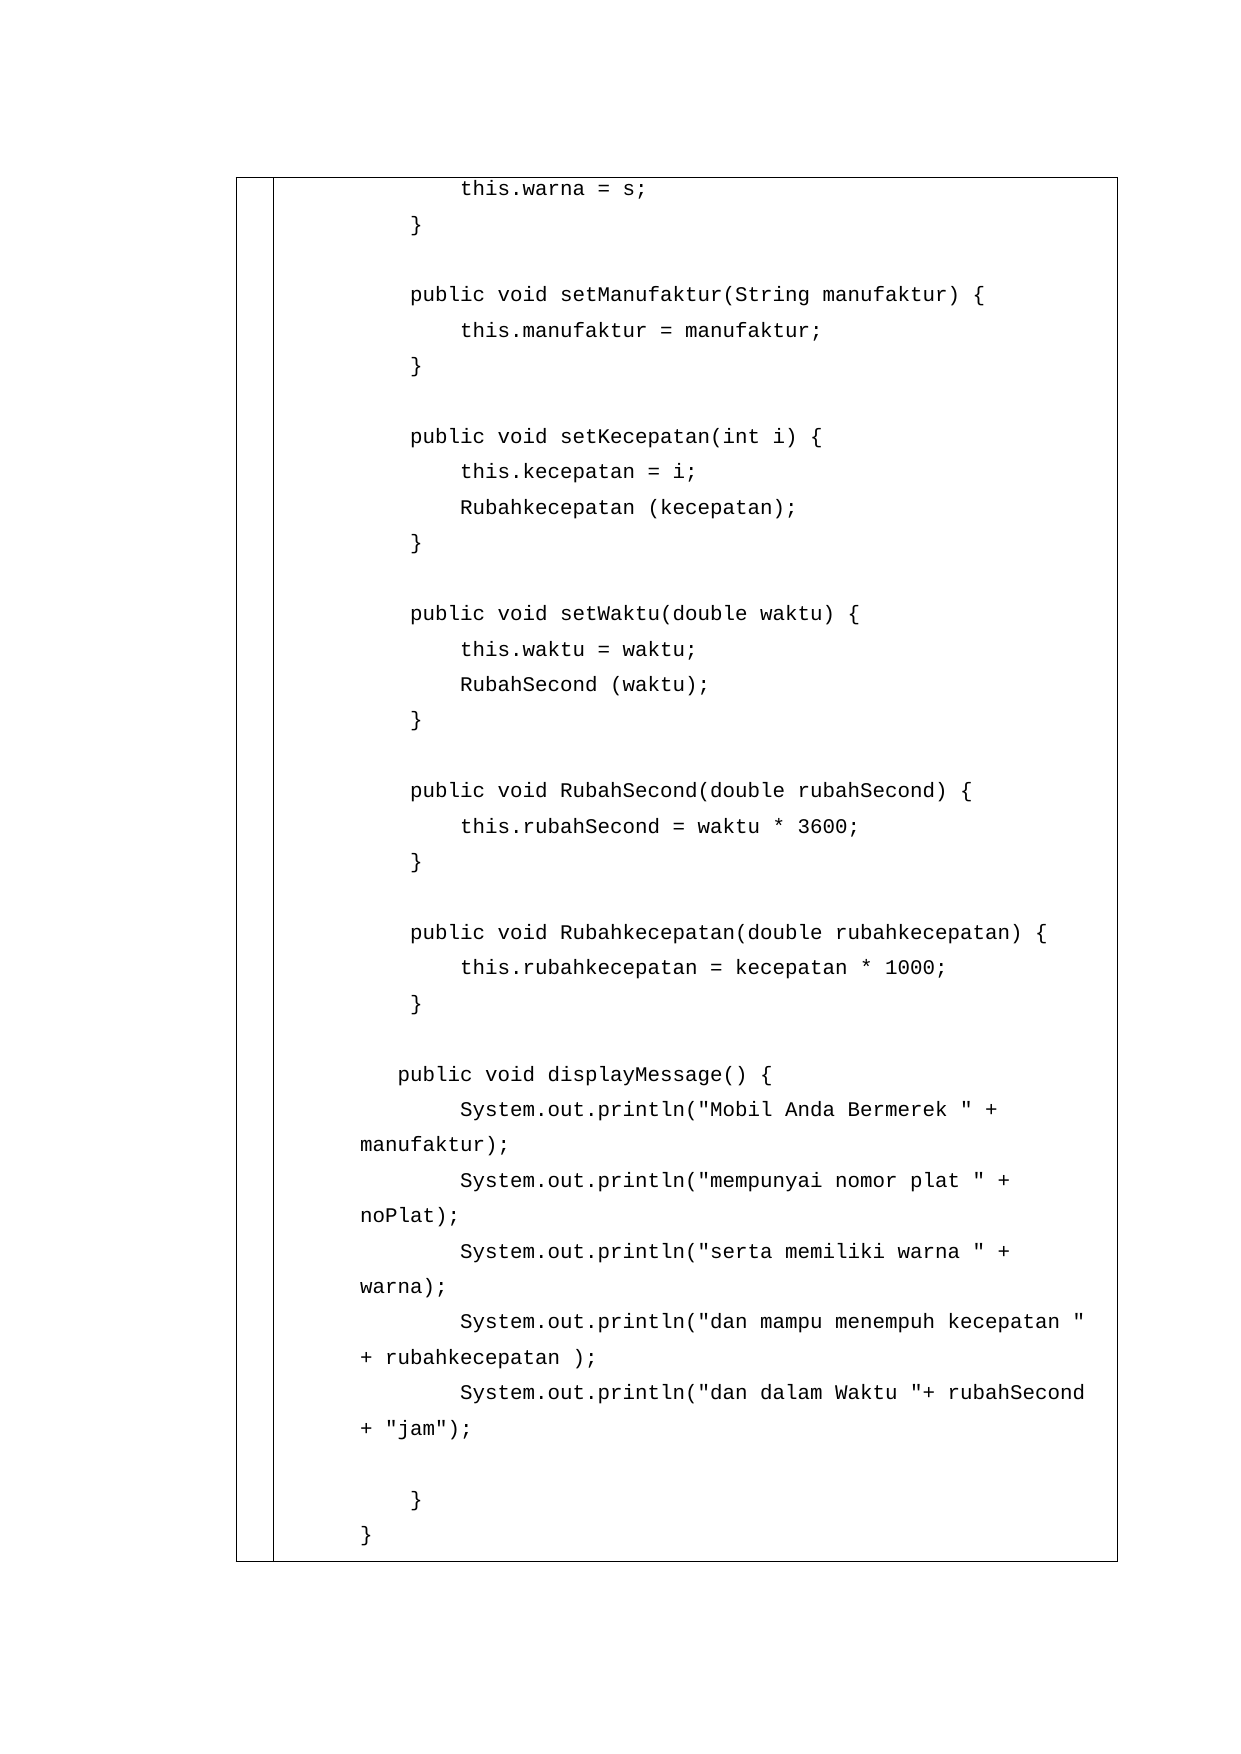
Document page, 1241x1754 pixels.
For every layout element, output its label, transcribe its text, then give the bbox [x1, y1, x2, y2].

table_header 1 [237, 178, 273, 1561]
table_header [274, 178, 1117, 1561]
